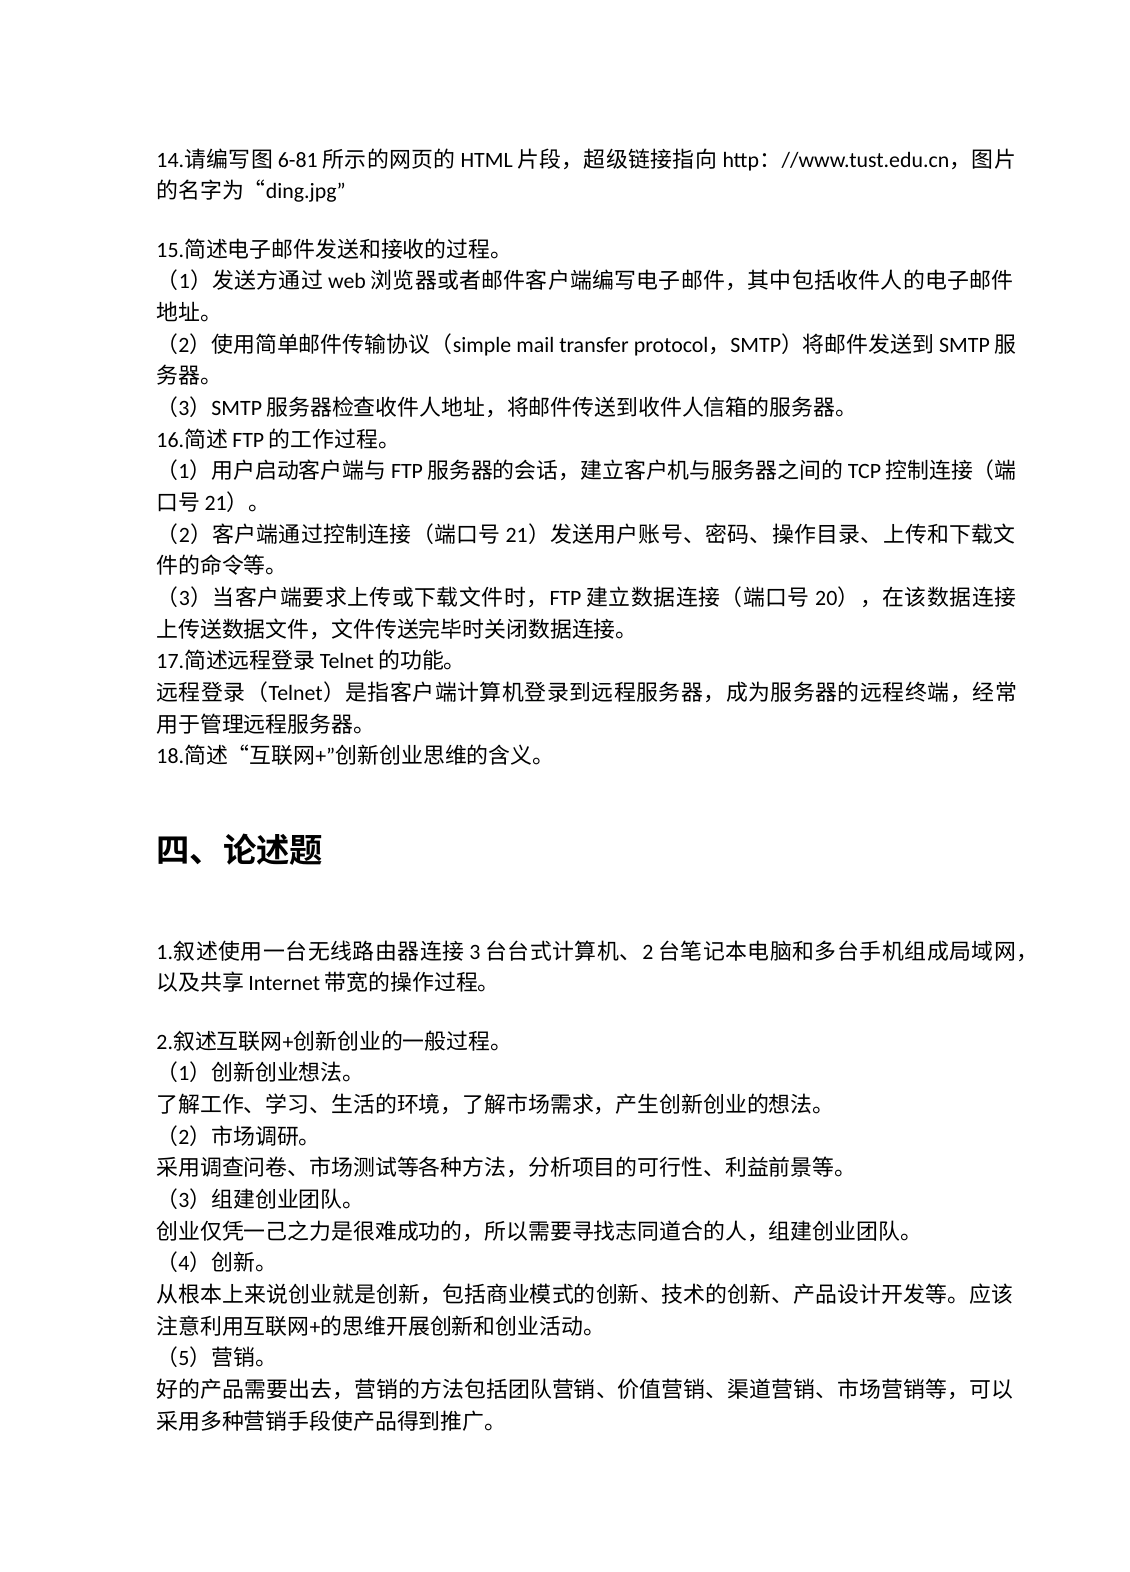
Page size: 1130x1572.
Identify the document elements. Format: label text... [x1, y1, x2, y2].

text 16.简述FTP的工作过程。 [156, 422, 1017, 453]
text （1）发送方通过web浏览器或者邮件客户端编写电子邮件，其中包括收件人的电子邮件地址。 [156, 263, 1017, 327]
text 2.叙述互联网+创新创业的一般过程。 [156, 1024, 1017, 1055]
text 了解工作、学习、生活的环境，了解市场需求，产生创新创业的想法。 [156, 1087, 1017, 1119]
text （1）用户启动客户端与FTP服务器的会话，建立客户机与服务器之间的TCP控制连接（端口号21）。 [156, 453, 1017, 517]
text （4）创新。 [156, 1245, 1017, 1277]
text 远程登录（Telnet）是指客户端计算机登录到远程服务器，成为服务器的远程终端，经常用于管理远程服务器。 [156, 675, 1017, 738]
text （5）营销。 [156, 1340, 1017, 1372]
text （3）组建创业团队。 [156, 1182, 1017, 1214]
text （3）SMTP服务器检查收件人地址，将邮件传送到收件人信箱的服务器。 [156, 390, 1017, 422]
text （1）创新创业想法。 [156, 1055, 1017, 1087]
text 好的产品需要出去，营销的方法包括团队营销、价值营销、渠道营销、市场营销等，可以采用多种营销手段使产品得到推广。 [156, 1372, 1017, 1435]
text （2）市场调研。 [156, 1119, 1017, 1150]
text （2）客户端通过控制连接（端口号21）发送用户账号、密码、操作目录、上传和下载文件的命令等。 [156, 517, 1017, 580]
text 18.简述“互联网+”创新创业思维的含义。 [156, 738, 1017, 770]
text 17.简述远程登录Telnet的功能。 [156, 643, 1017, 675]
text 14.请编写图6-81所示的网页的HTML片段，超级链接指向http：//www.tust.edu.cn，图片的名字为“ding.jpg” [156, 142, 1017, 205]
subtitle 四、论述题 [156, 824, 1017, 872]
text 15.简述电子邮件发送和接收的过程。 [156, 232, 1017, 263]
text （2）使用简单邮件传输协议（simple mail transfer protocol，SMTP）将邮件发送到SMTP服务器。 [156, 327, 1017, 390]
text 从根本上来说创业就是创新，包括商业模式的创新、技术的创新、产品设计开发等。应该注意利用互联网+的思维开展创新和创业活动。 [156, 1277, 1017, 1340]
text 采用调查问卷、市场测试等各种方法，分析项目的可行性、利益前景等。 [156, 1150, 1017, 1182]
text （3）当客户端要求上传或下载文件时，FTP建立数据连接（端口号20），在该数据连接上传送数据文件，文件传送完毕时关闭数据连接。 [156, 580, 1017, 643]
text 创业仅凭一己之力是很难成功的，所以需要寻找志同道合的人，组建创业团队。 [156, 1214, 1017, 1245]
text 1.叙述使用一台无线路由器连接3台台式计算机、2台笔记本电脑和多台手机组成局域网，以及共享Internet带宽的操作过程。 [156, 934, 1017, 997]
